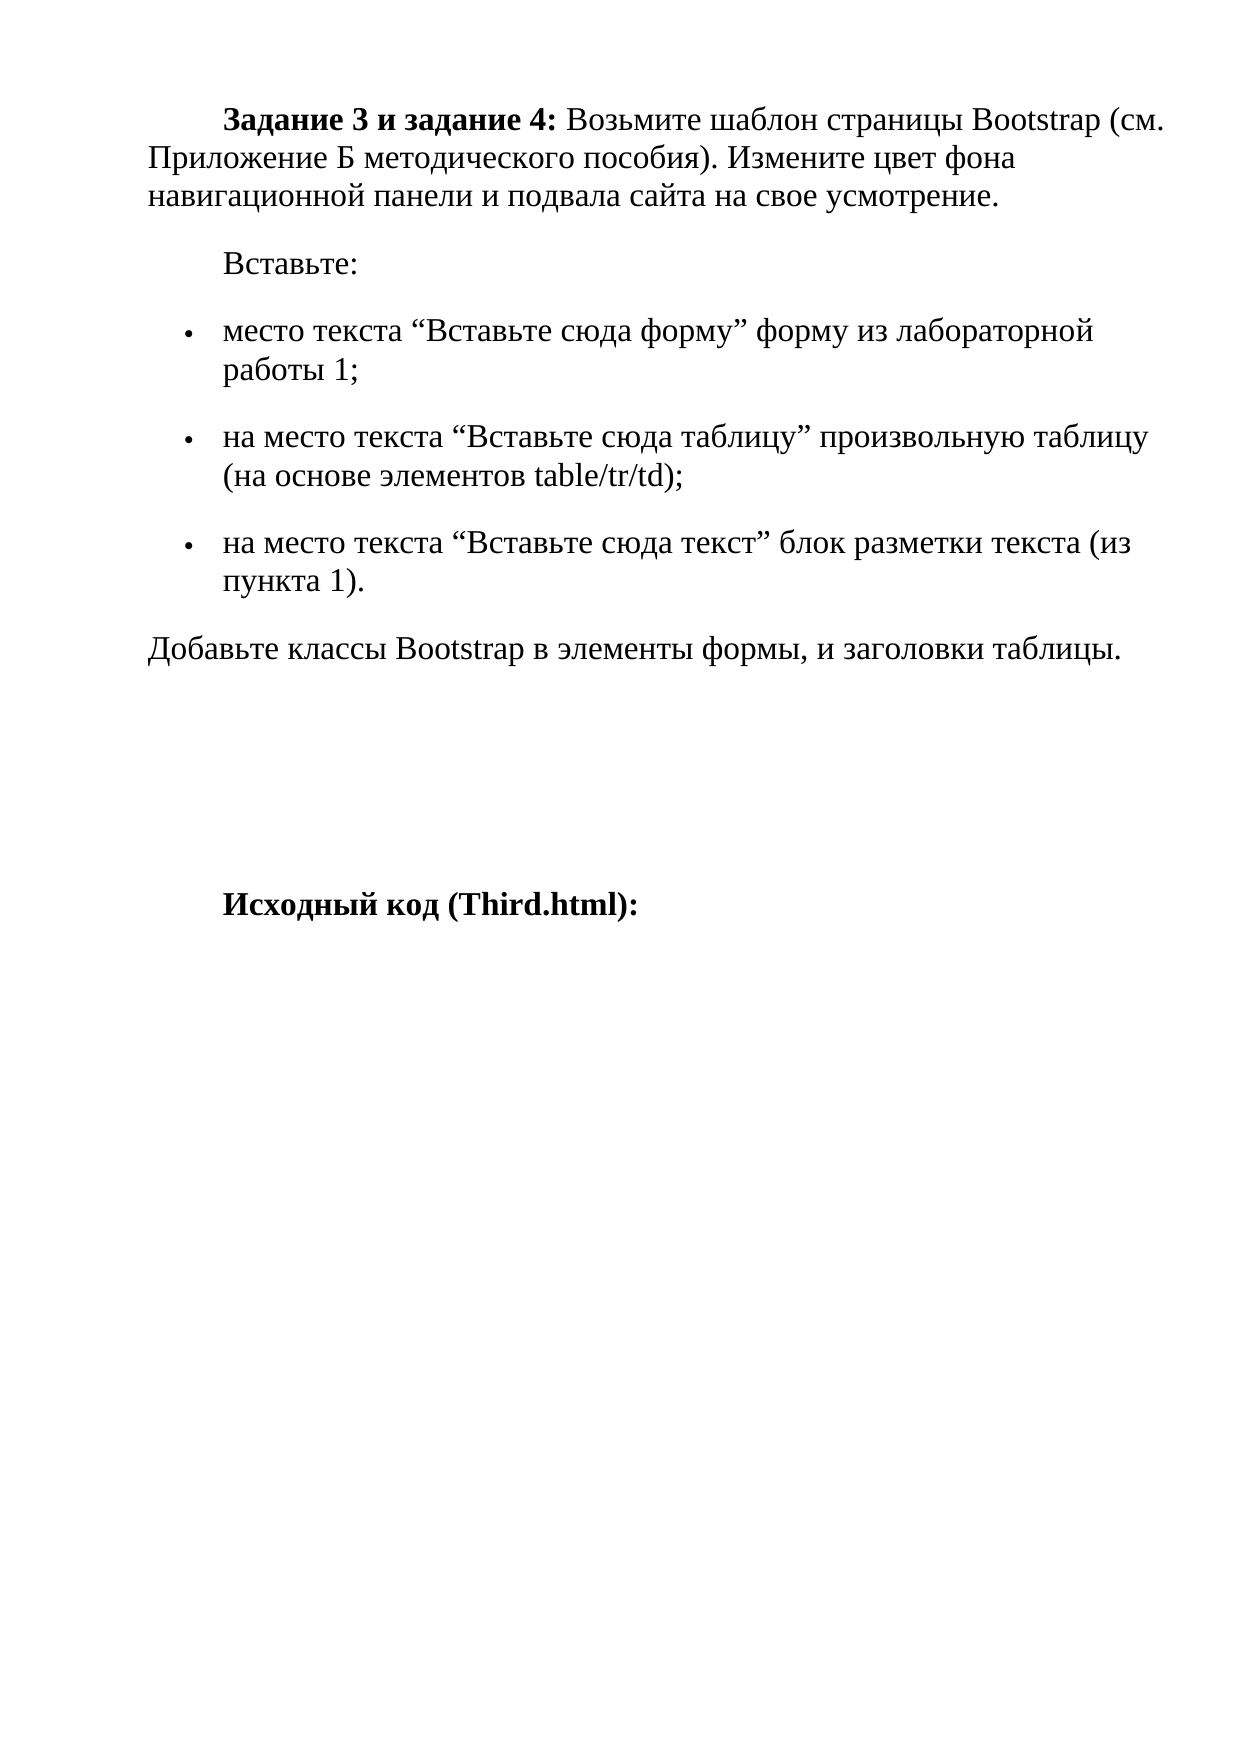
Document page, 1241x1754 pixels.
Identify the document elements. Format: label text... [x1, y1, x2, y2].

list на место текста “Вставьте сюда таблицу” произвольную таблицу (на основе элементов table/tr/td); [185, 417, 1181, 493]
list место текста “Вставьте сюда форму” форму из лабораторной работы 1; [185, 311, 1181, 387]
list на место текста “Вставьте сюда текст” блок разметки текста (из пункта 1). [185, 522, 1181, 599]
text Задание 3 и задание 4: Возьмите шаблон страницы Bootstrap (см. Приложение Б методического пособия). Измените цвет фона навигационной панели и подвала сайта на свое усмотрение. [148, 99, 1181, 214]
text Исходный код (Third.html): [223, 884, 1181, 922]
text Вставьте: [223, 243, 1181, 282]
text Добавьте классы Bootstrap в элементы формы, и заголовки таблицы. [148, 628, 1181, 667]
